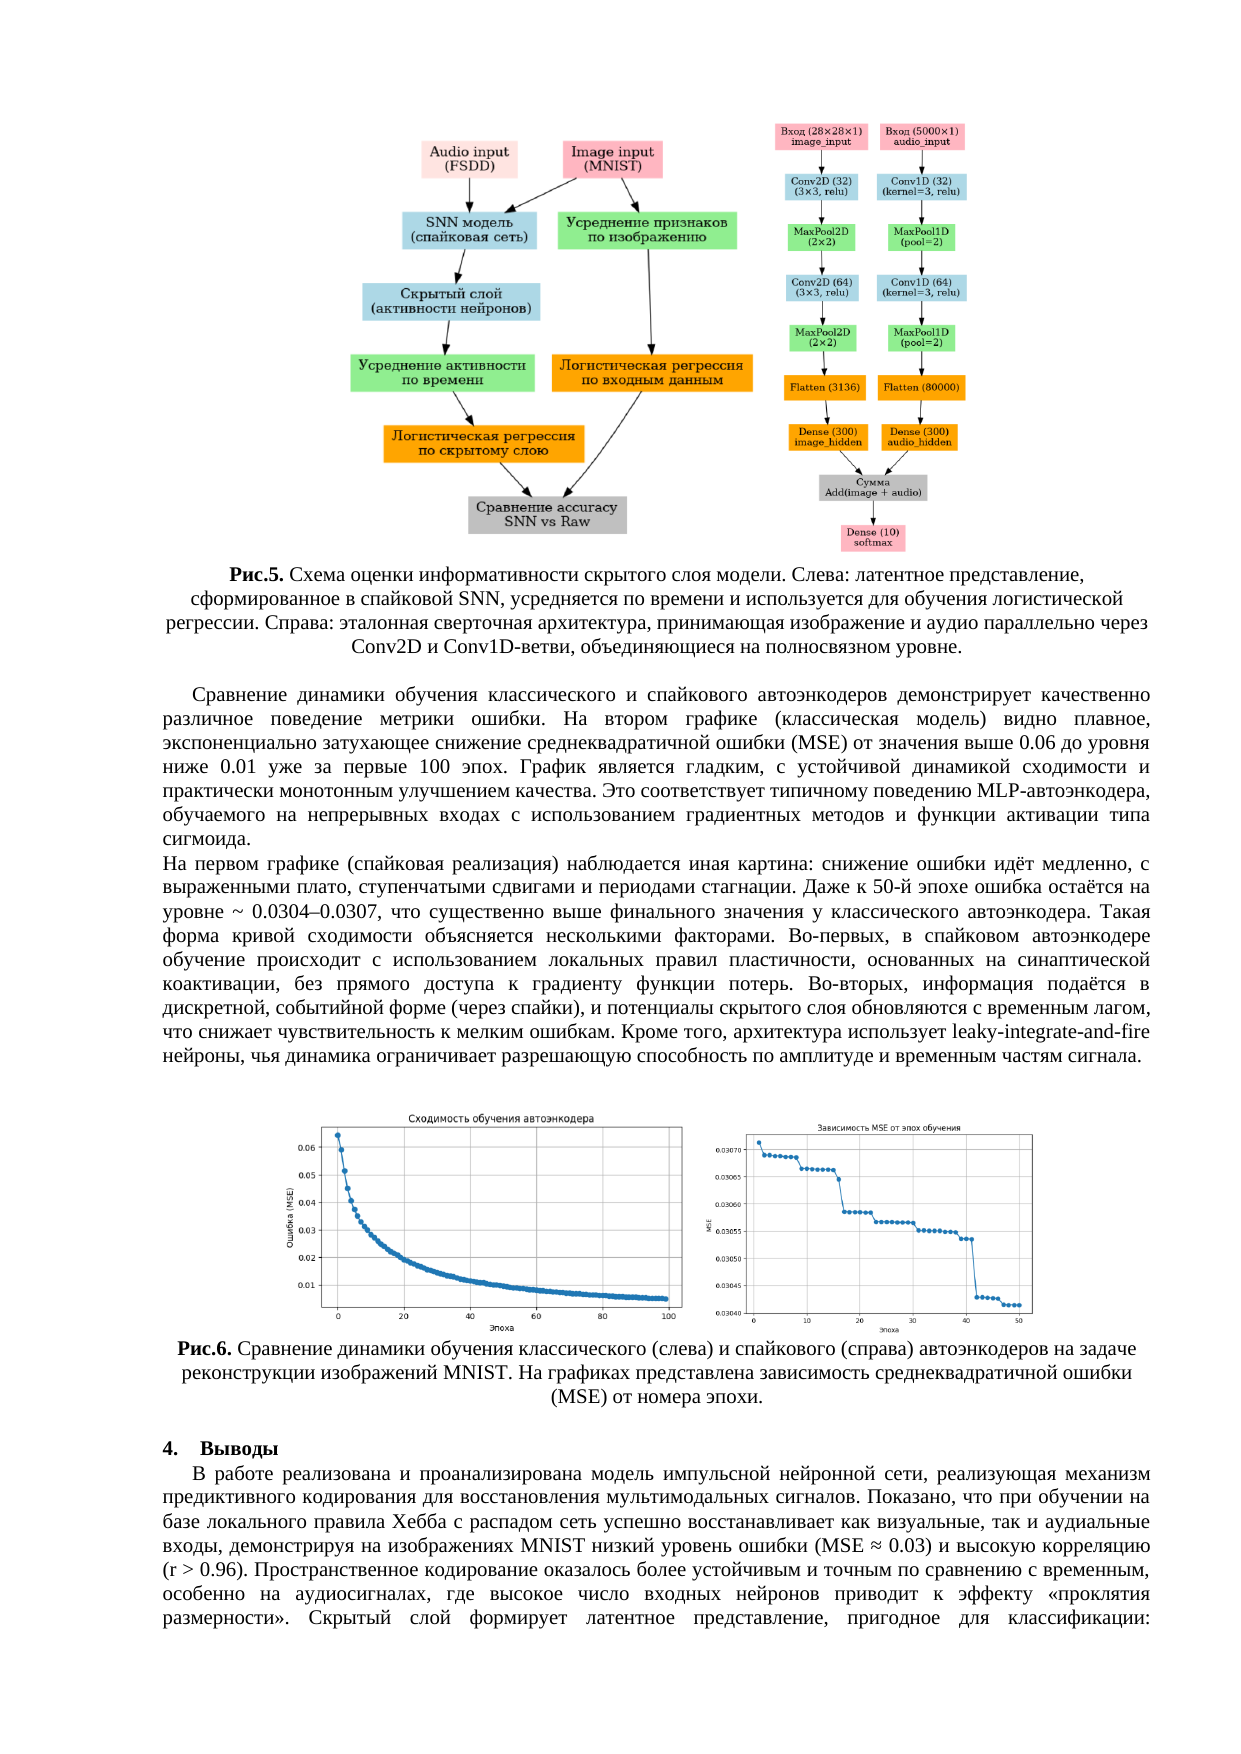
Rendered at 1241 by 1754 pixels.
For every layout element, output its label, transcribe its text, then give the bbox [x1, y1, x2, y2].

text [162, 1460, 1152, 1629]
text Рис.5. Схема оценки информативности скрытого слоя модели. Слева: латентное представление, сформированное в спайковой SNN, усредняется по времени и используется для обучения логистической регрессии. Справа: эталонная сверточная архитектура, принимающая изображение и аудио параллельно через Conv2D и Conv1D-ветви, объединяющиеся на полносвязном уровне. [162, 562, 1152, 658]
text Рис.6. Сравнение динамики обучения классического (слева) и спайкового (справа) автоэнкодеров на задаче реконструкции изображений MNIST. На графиках представлена зависимость среднеквадратичной ошибки (MSE) от номера эпохи. [162, 1336, 1152, 1408]
picture [267, 1095, 1047, 1337]
text На первом графике (спайковая реализация) наблюдается иная картина: снижение ошибки идёт медленно, с выраженными плато, ступенчатыми сдвигами и периодами стагнации. Даже к 50-й эпохе ошибка остаётся на уровне ~ 0.0304–0.0307, что существенно выше финального значения у классического автоэнкодера. Такая форма кривой сходимости объясняется несколькими факторами. Во-первых, в спайковом автоэнкодере обучение происходит с использованием локальных правил пластичности, основанных на синаптической коактивации, без прямого доступа к градиенту функции потерь. Во-вторых, информация подаётся в дискретной, событийной форме (через спайки), и потенциалы скрытого слоя обновляются с временным лагом, что снижает чувствительность к мелким ошибкам. Кроме того, архитектура использует leaky-integrate-and-fire нейроны, чья динамика ограничивает разрешающую способность по амплитуде и временным частям сигнала. [162, 850, 1152, 1067]
list Выводы [162, 1436, 1152, 1460]
text Сравнение динамики обучения классического и спайкового автоэнкодеров демонстрирует качественно различное поведение метрики ошибки. На втором графике (классическая модель) видно плавное, экспоненциально затухающее снижение среднеквадратичной ошибки (MSE) от значения выше 0.06 до уровня ниже 0.01 уже за первые 100 эпох. График является гладким, с устойчивой динамикой сходимости и практически монотонным улучшением качества. Это соответствует типичному поведению MLP-автоэнкодера, обучаемого на непрерывных входах с использованием градиентных методов и функции активации типа сигмоида. [162, 682, 1152, 850]
picture [332, 118, 982, 562]
